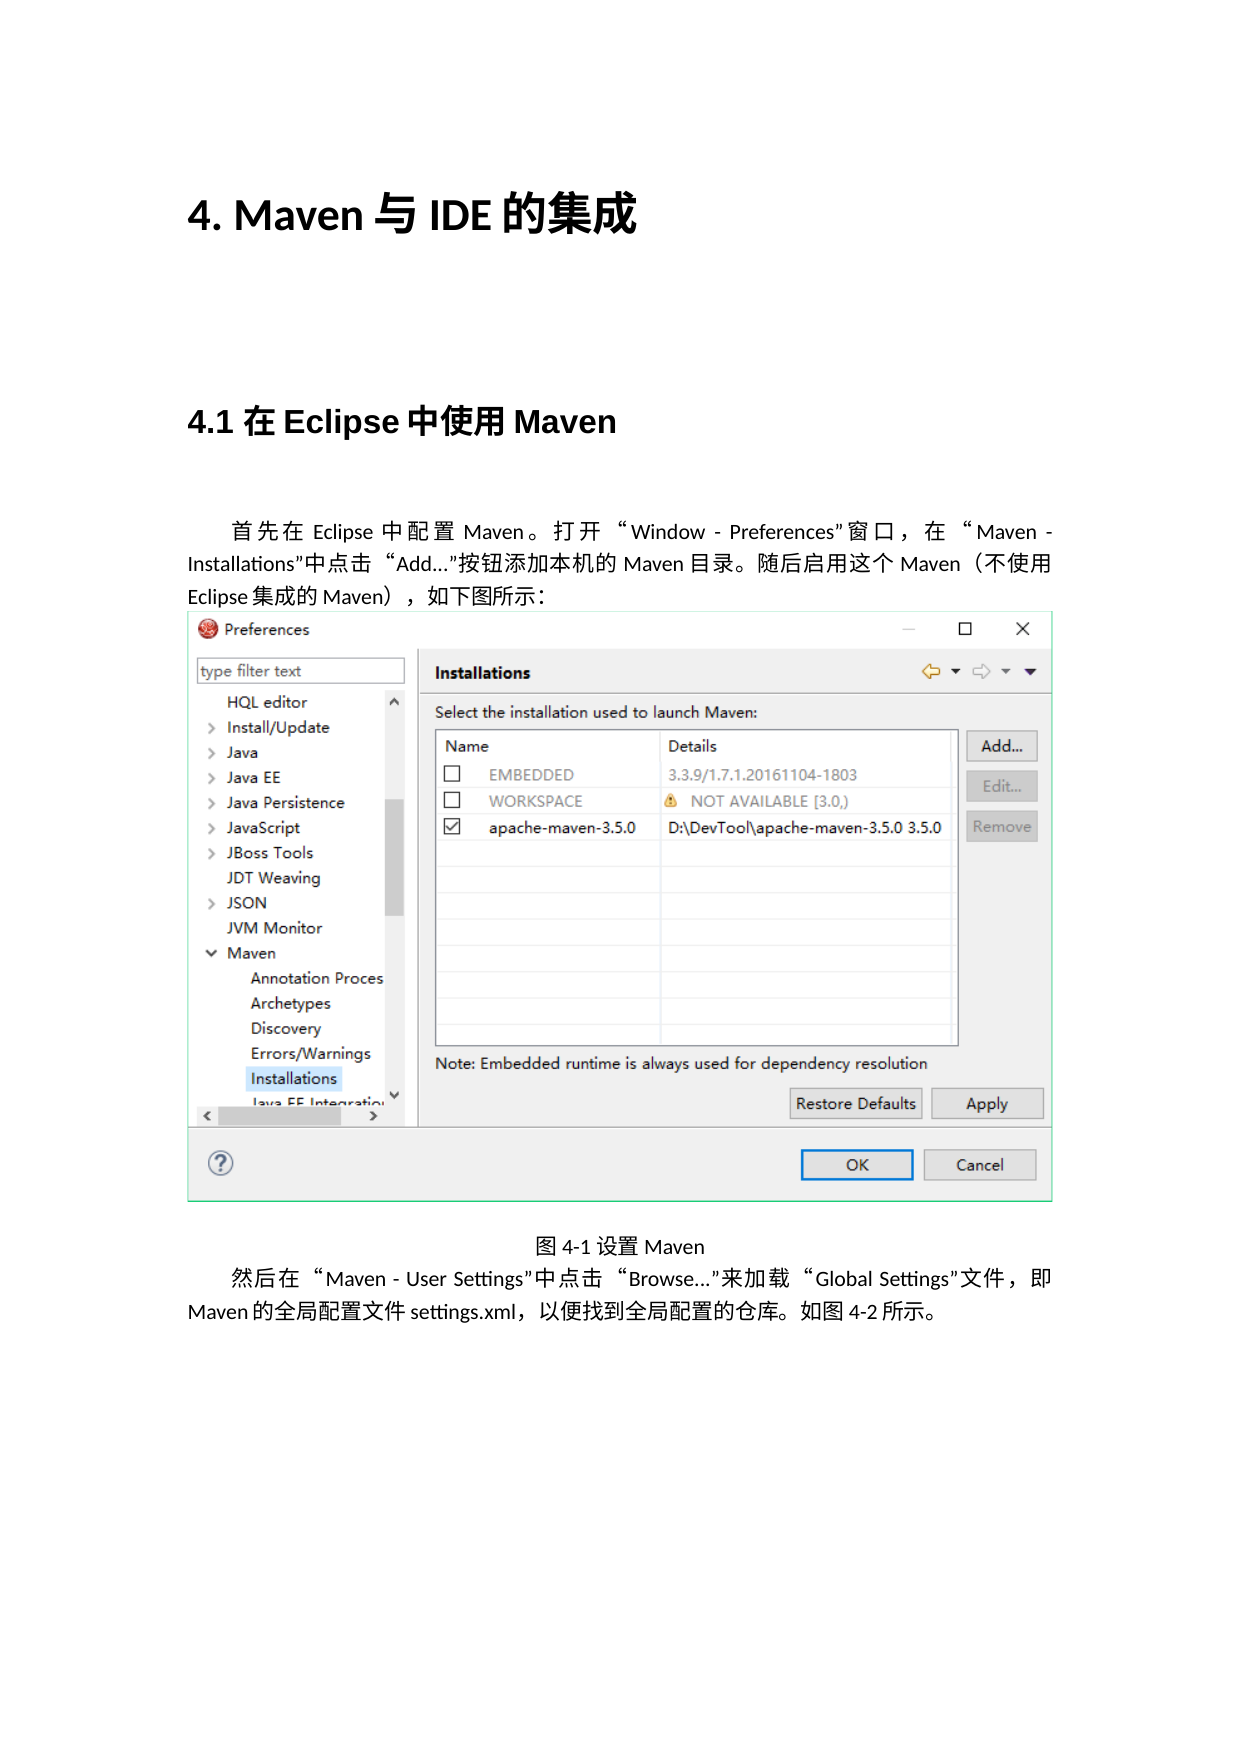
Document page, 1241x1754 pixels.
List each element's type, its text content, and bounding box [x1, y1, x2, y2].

subtitle 4.1 在Eclipse中使用Maven [187, 387, 1053, 452]
text 然后在“Maven - User Settings”中点击“Browse...”来加载“Global Settings”文件，即Maven的全局配置文件settings.xml，以便找到全局配置的仓库。如图4-2所示。 [187, 1261, 1053, 1326]
text 首先在Eclipse中配置Maven。打开“Window - Preferences”窗口，在“Maven - Installations”中点击“Add...”按钮添加本机的Maven目录。随后启用这个Maven（不使用Eclipse集成的Maven），如下图所示： [187, 513, 1053, 611]
picture [187, 611, 1053, 1202]
text 图4-1 设置Maven [187, 1228, 1053, 1261]
subtitle 4. Maven与IDE的集成 [187, 162, 1053, 259]
